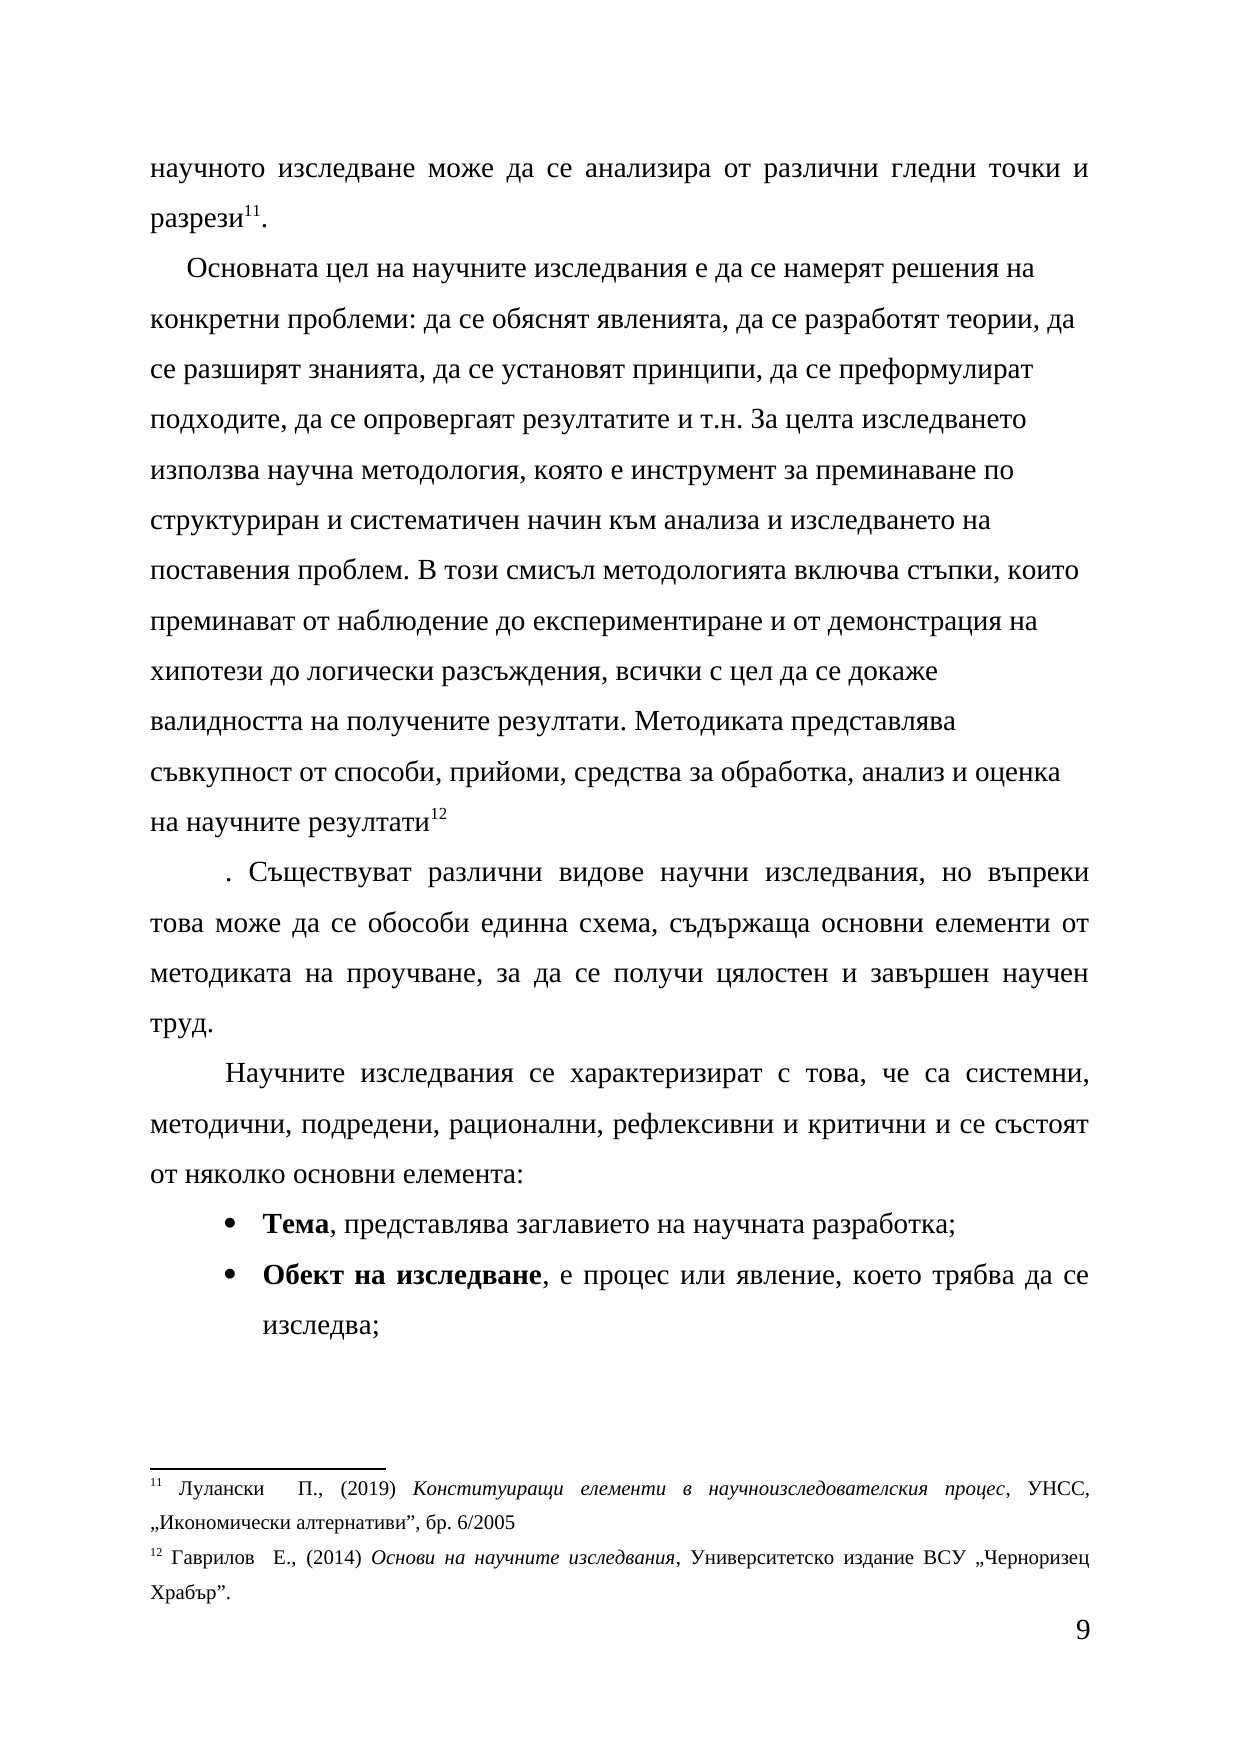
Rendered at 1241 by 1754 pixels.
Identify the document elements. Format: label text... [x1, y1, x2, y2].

list Обект на изследване, е процес или явление, което трябва да се изследва; [225, 1257, 1090, 1341]
text Основната цел на научните изследвания е да се намерят решения на конкретни проблеми: да се обяснят явленията, да се разработят теории, да се разширят знанията, да се установят принципи, да се преформулират подходите, да се опровергаят резултатите и т.н. За целта изследването използва научна методология, която е инструмент за преминаване по структуриран и систематичен начин към анализа и изследването на поставения проблем. В този смисъл методологията включва стъпки, които преминават от наблюдение до експериментиране и от демонстрация на хипотези до логически разсъждения, всички с цел да се докаже валидността на получените резултати. Методиката представлява съвкупност от способи, прийоми, средства за обработка, анализ и оценка на научните резултати [150, 251, 1090, 838]
text Научните изследвания се характеризират с това, че са системни, методични, подредени, рационални, рефлексивни и критични и се състоят от няколко основни елемента: [150, 1056, 1090, 1190]
text . Съществуват различни видове научни изследвания, но въпреки това може да се обособи единна схема, съдържаща основни елементи от методиката на проучване, за да се получи цялостен и завършен научен труд. [150, 854, 1090, 1039]
list Тема, представлява заглавието на научната разработка; [225, 1207, 1090, 1240]
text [150, 150, 1090, 234]
